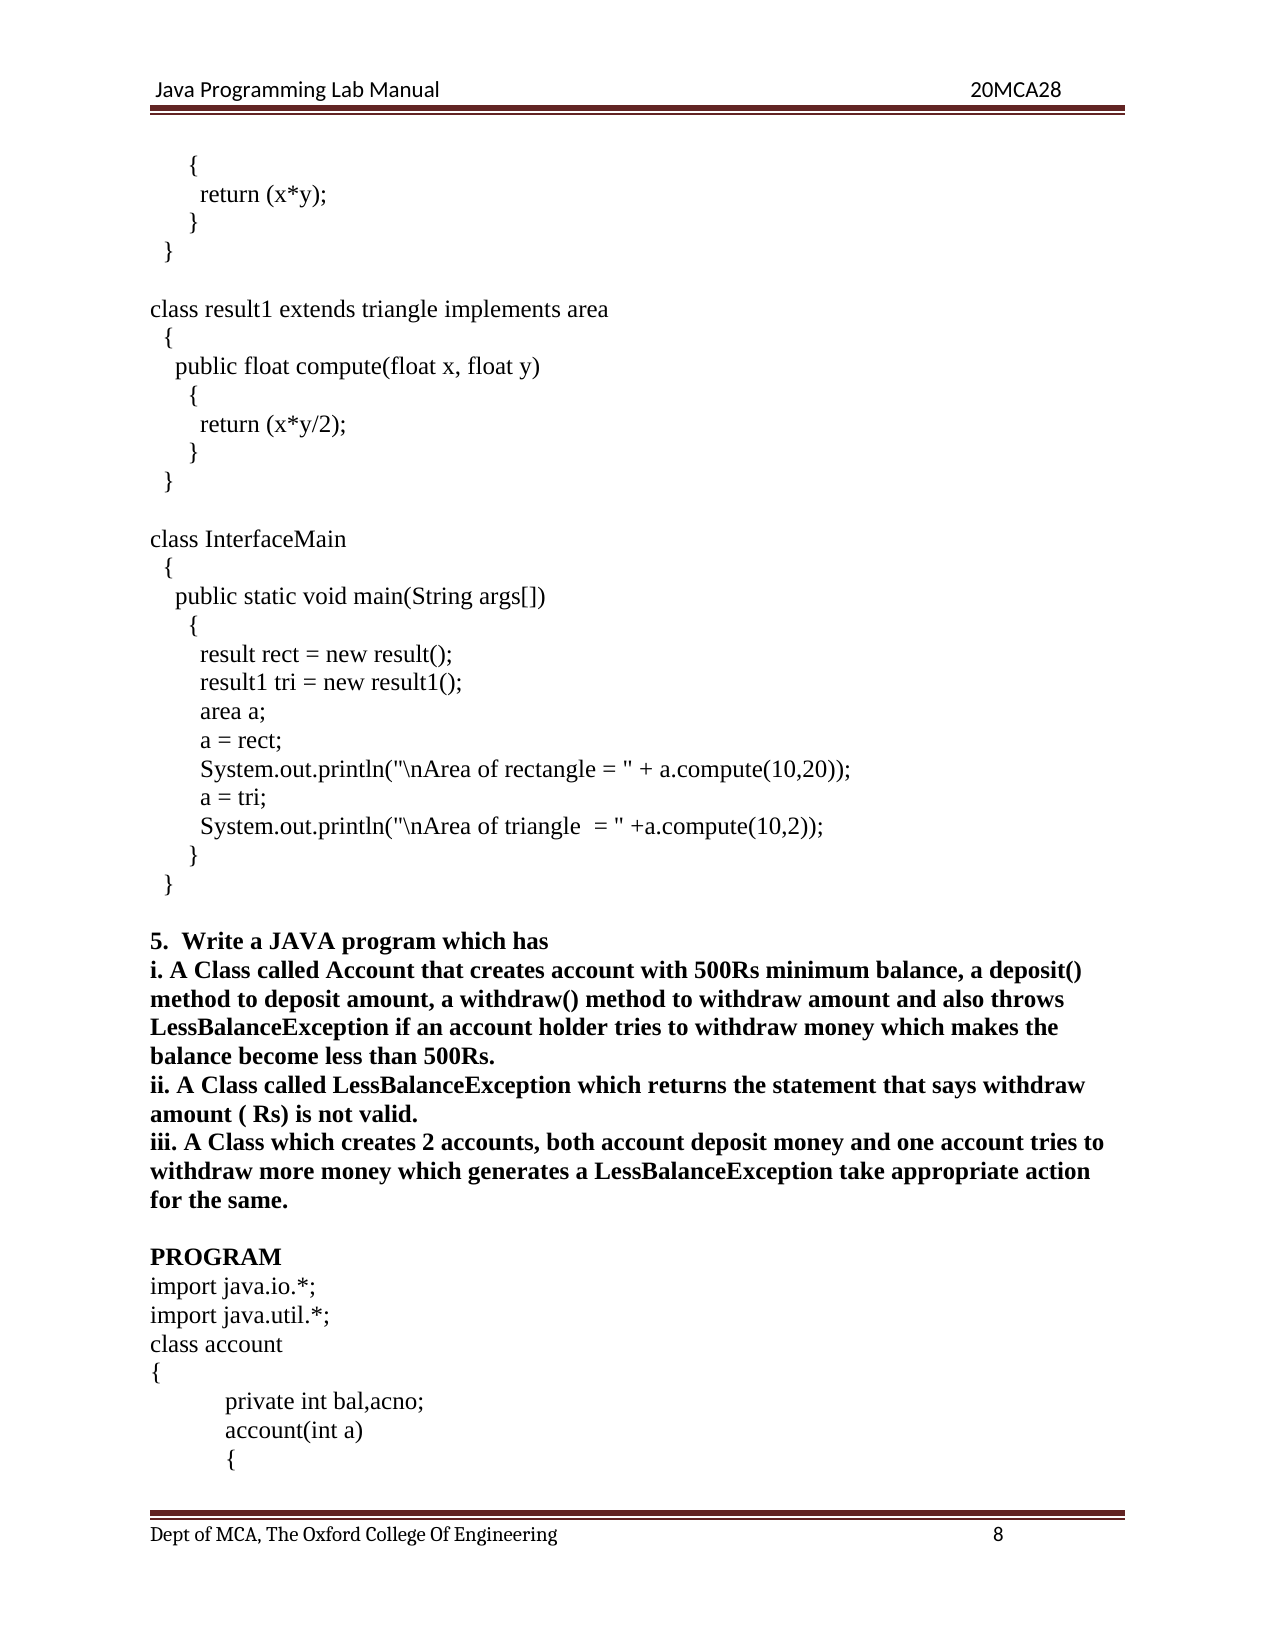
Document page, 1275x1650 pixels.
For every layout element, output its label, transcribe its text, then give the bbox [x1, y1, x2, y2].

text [150, 150, 1125, 897]
text private int bal,acno; [150, 1386, 1125, 1415]
text iii. A Class which creates 2 accounts, both account deposit money and one account tries to withdraw more money which generates a LessBalanceException take appropriate action for the same. [150, 1127, 1125, 1214]
text ii. A Class called LessBalanceException which returns the statement that says withdraw amount ( Rs) is not valid. [150, 1070, 1125, 1127]
text { [150, 1357, 1125, 1386]
text PROGRAM [150, 1242, 1125, 1271]
text import java.util.*; [150, 1300, 1125, 1329]
list Write a JAVA program which has [150, 926, 1125, 955]
text i. A Class called Account that creates account with 500Rs minimum balance, a deposit() method to deposit amount, a withdraw() method to withdraw amount and also throws LessBalanceException if an account holder tries to withdraw money which makes the balance become less than 500Rs. [150, 955, 1125, 1070]
text class account [150, 1329, 1125, 1357]
text import java.io.*; [150, 1271, 1125, 1300]
text { [150, 1444, 1125, 1472]
text account(int a) [150, 1415, 1125, 1444]
